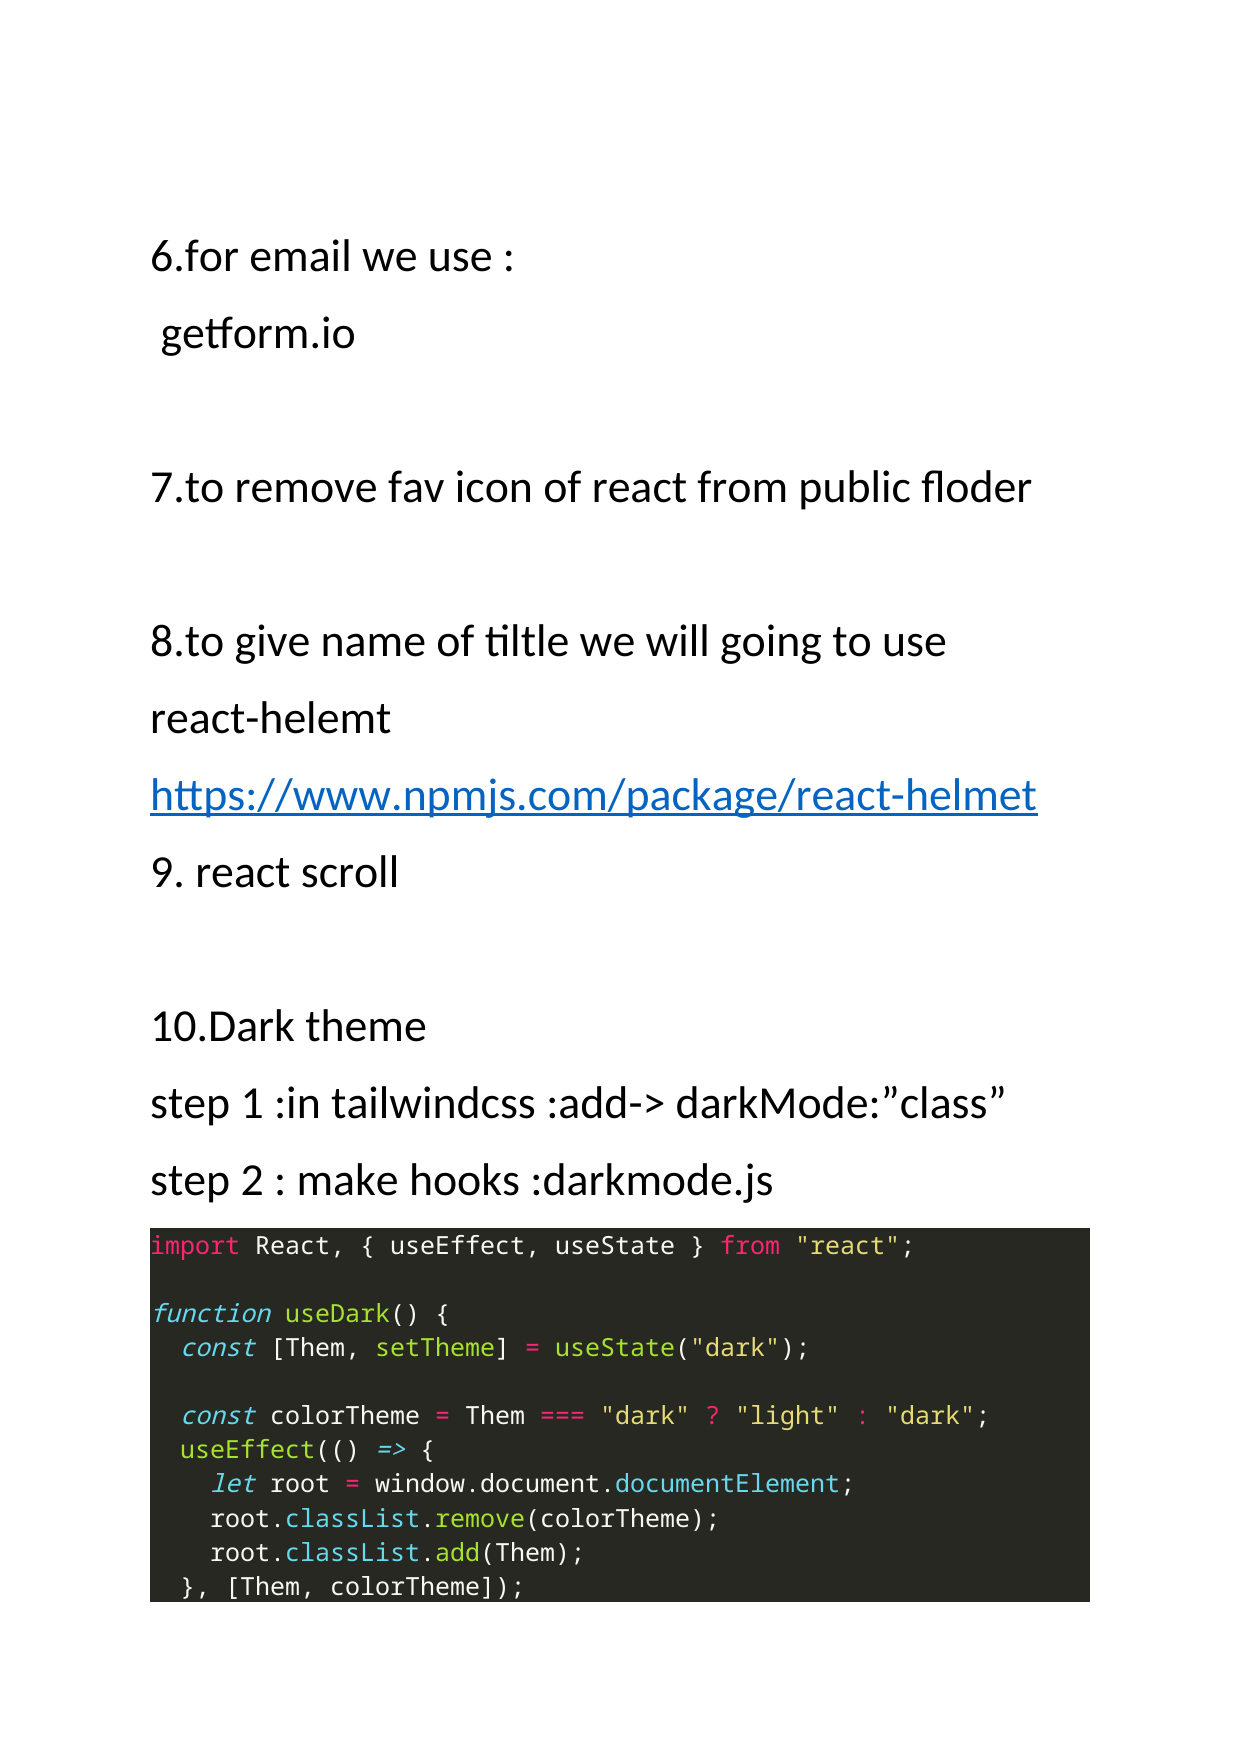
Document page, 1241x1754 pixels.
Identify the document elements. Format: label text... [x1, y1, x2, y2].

text }, [Them, colorTheme]); [150, 1568, 1090, 1602]
text import React, { useEffect, useState } from "react"; [150, 1228, 1090, 1262]
text let root = window.document.documentElement; [150, 1466, 1090, 1500]
text function useDark() { [150, 1296, 1090, 1330]
text step 1 :in tailwindcss :add-> darkMode:”class” [150, 1074, 1090, 1130]
text 10.Dark theme [150, 997, 1090, 1053]
text step 2 : make hooks :darkmode.js [150, 1151, 1090, 1207]
text const [Them, setTheme] = useState("dark"); [150, 1330, 1090, 1364]
text https://www.npmjs.com/package/react-helmet [150, 766, 1090, 822]
text const colorTheme = Them === "dark" ? "light" : "dark"; [150, 1398, 1090, 1432]
text getform.io [150, 304, 1090, 360]
text root.classList.remove(colorTheme); [150, 1500, 1090, 1534]
text react-helemt [150, 689, 1090, 745]
text 8.to give name of tiltle we will going to use [150, 612, 1090, 668]
text useEffect(() => { [150, 1432, 1090, 1466]
text root.classList.add(Them); [150, 1534, 1090, 1568]
text 6.for email we use : [150, 227, 1090, 283]
text 9. react scroll [150, 843, 1090, 899]
text 7.to remove fav icon of react from public floder [150, 458, 1090, 514]
